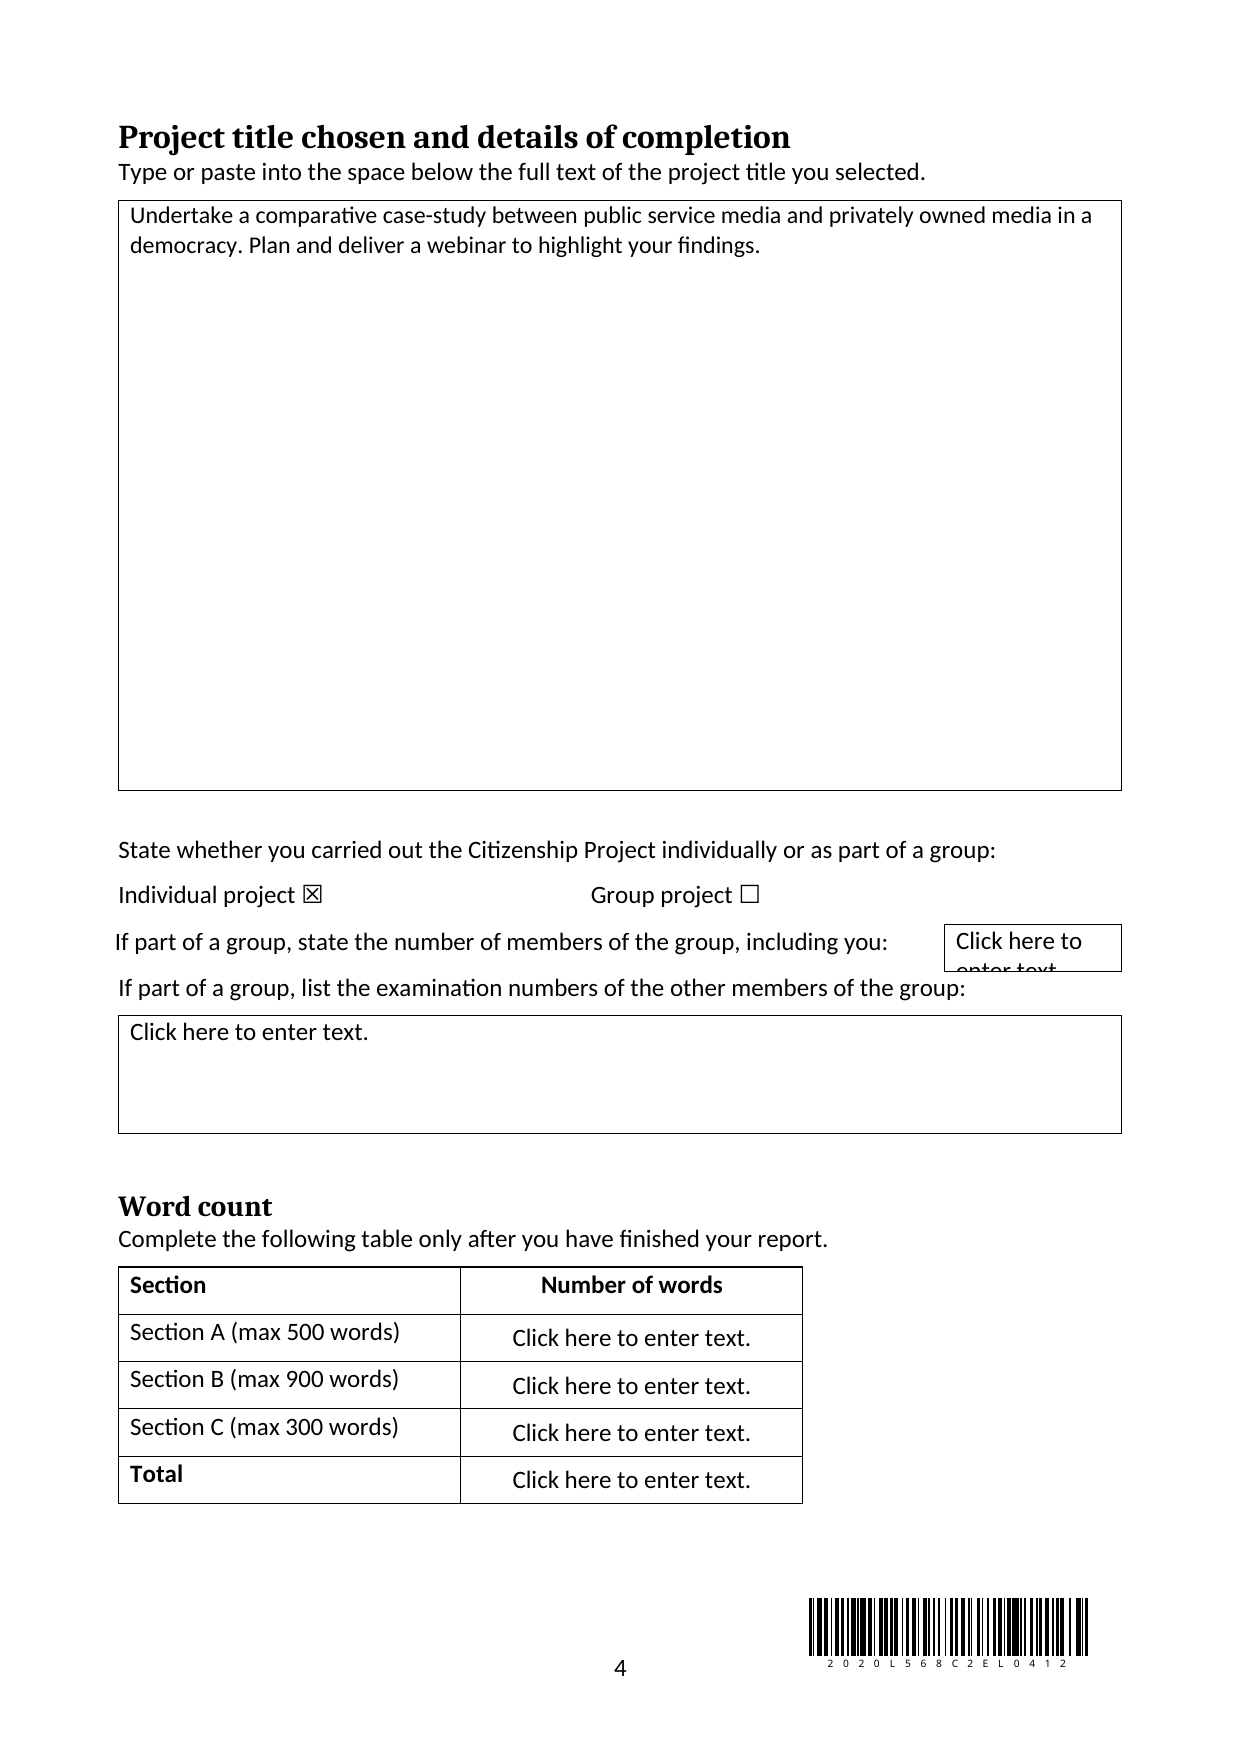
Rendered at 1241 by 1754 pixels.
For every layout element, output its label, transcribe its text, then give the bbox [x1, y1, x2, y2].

table_cell Total [119, 1457, 460, 1503]
table_cell Section A (max 500 words) [119, 1315, 460, 1361]
table_header If part of a group, state the number of members of the group, including you: [103, 924, 944, 971]
table_header Section [119, 1268, 460, 1314]
text Type or paste into the space below the full text of the project title you selected. [118, 156, 1122, 187]
text Individual project Group project [118, 877, 1122, 911]
table_cell Section B (max 900 words) [119, 1362, 460, 1408]
subtitle Project title chosen and details of completion [118, 118, 1122, 156]
table_header Number of words [461, 1268, 802, 1314]
text Complete the following table only after you have finished your report. [118, 1223, 1122, 1254]
text State whether you carried out the Citizenship Project individually or as part of a group: [118, 834, 1122, 865]
subtitle Word count [118, 1190, 1122, 1223]
table_cell Section C (max 300 words) [119, 1409, 460, 1456]
text If part of a group, list the examination numbers of the other members of the group: [118, 972, 1122, 1003]
